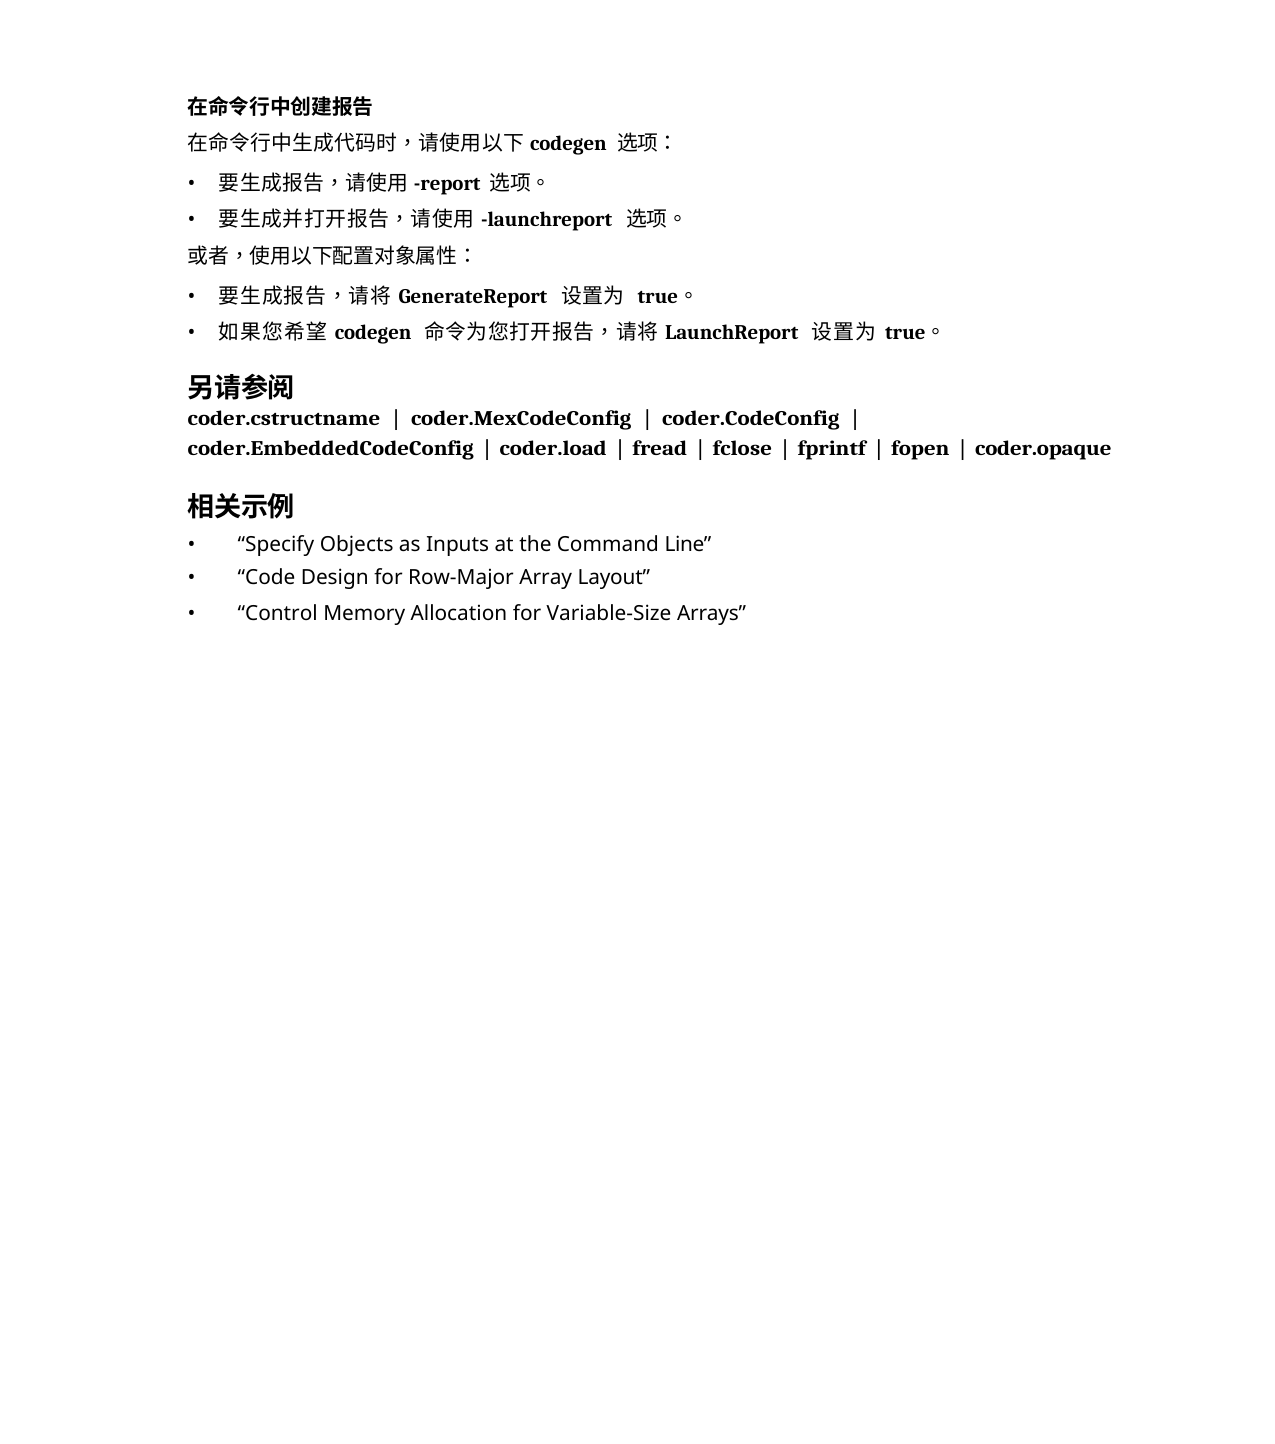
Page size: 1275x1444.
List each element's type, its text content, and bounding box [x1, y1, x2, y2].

text 在命令行中生成代码时，请使用以下 codegen 选项： [187, 128, 1275, 156]
subtitle 另请参阅 [187, 363, 1275, 406]
subtitle 在命令行中创建报告 [187, 92, 1275, 121]
text coder.cstructname | coder.MexCodeConfig | coder.CodeConfig | [187, 406, 1275, 430]
list “Code Design for Row-Major Array Layout” [187, 558, 1275, 591]
list 要生成报告，请使用 -report 选项。 [187, 162, 1275, 198]
list 要生成报告，请将 GenerateReport 设置为 true。 [187, 275, 1275, 311]
text coder.EmbeddedCodeConfig | coder.load | fread | fclose | fprintf | fopen | coder.opaque [187, 430, 1275, 462]
text 或者，使用以下配置对象属性： [187, 241, 1275, 270]
list 如果您希望 codegen 命令为您打开报告，请将 LaunchReport 设置为 true。 [187, 311, 1275, 347]
list 要生成并打开报告，请使用 -launchreport 选项。 [187, 198, 1275, 234]
subtitle 相关示例 [187, 478, 1275, 525]
list “Control Memory Allocation for Variable-Size Arrays” [187, 591, 1275, 627]
list “Specify Objects as Inputs at the Command Line” [187, 525, 1275, 558]
